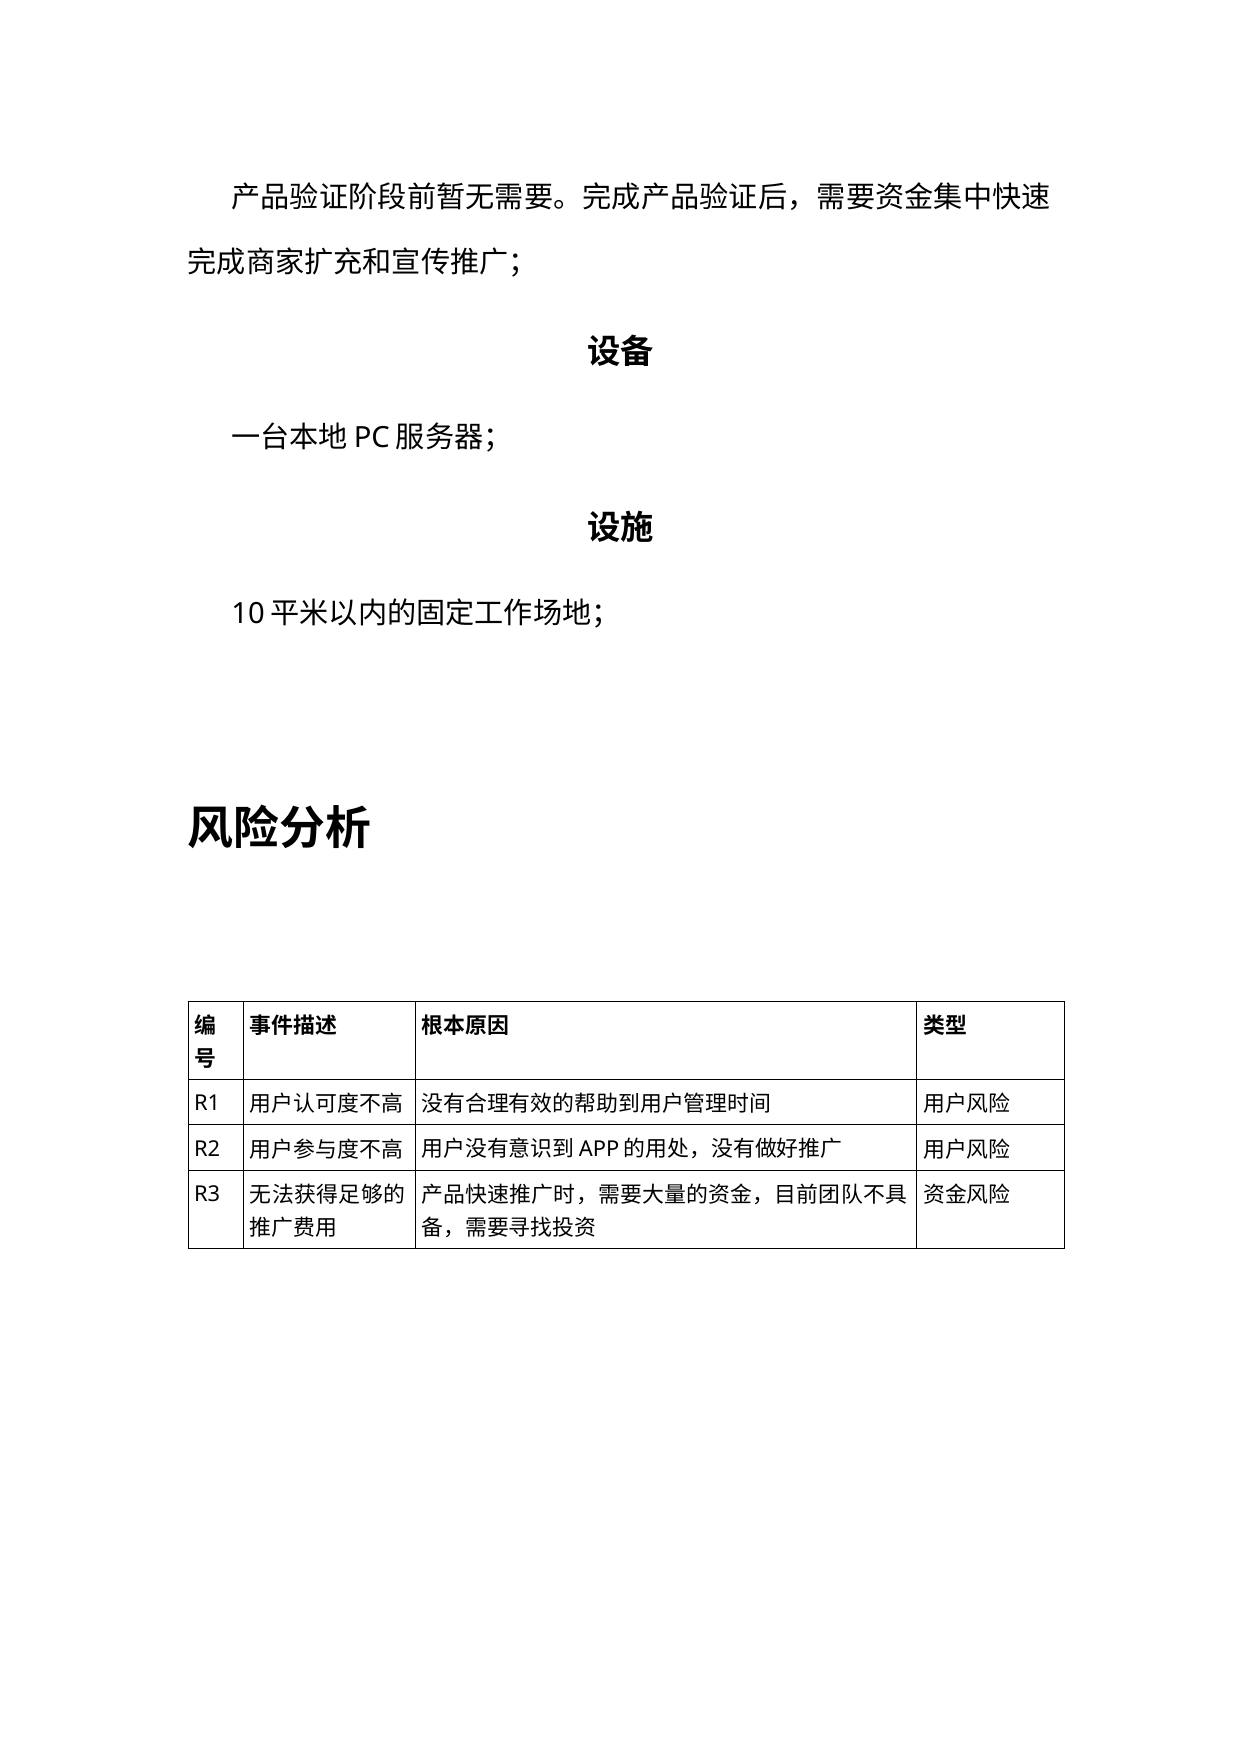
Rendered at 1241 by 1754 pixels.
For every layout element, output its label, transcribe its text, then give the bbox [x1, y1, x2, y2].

table_cell 无法获得足够的推广费用 [244, 1171, 415, 1247]
table_cell R3 [189, 1171, 243, 1247]
table_header 事件描述 [244, 1002, 415, 1079]
subtitle 设施 [187, 493, 1053, 558]
text 一台本地PC服务器； [187, 403, 1053, 468]
table_cell 用户风险 [917, 1125, 1064, 1169]
table_cell 用户认可度不高 [244, 1080, 415, 1124]
table_cell 用户风险 [917, 1080, 1064, 1124]
subtitle 风险分析 [187, 776, 1053, 874]
table_header 根本原因 [416, 1002, 916, 1079]
table_cell R1 [189, 1080, 243, 1124]
table_header 编号 [189, 1002, 243, 1079]
table_cell 没有合理有效的帮助到用户管理时间 [416, 1080, 916, 1124]
subtitle 设备 [187, 317, 1053, 382]
table_cell 用户参与度不高 [244, 1125, 415, 1169]
table_cell 产品快速推广时，需要大量的资金，目前团队不具备，需要寻找投资 [416, 1171, 916, 1247]
text 产品验证阶段前暂无需要。完成产品验证后，需要资金集中快速完成商家扩充和宣传推广； [187, 162, 1053, 292]
table_cell R2 [189, 1125, 243, 1169]
table_cell 资金风险 [917, 1171, 1064, 1247]
table_cell 用户没有意识到APP的用处，没有做好推广 [416, 1125, 916, 1169]
text 10平米以内的固定工作场地； [187, 578, 1053, 643]
table_header 类型 [917, 1002, 1064, 1079]
